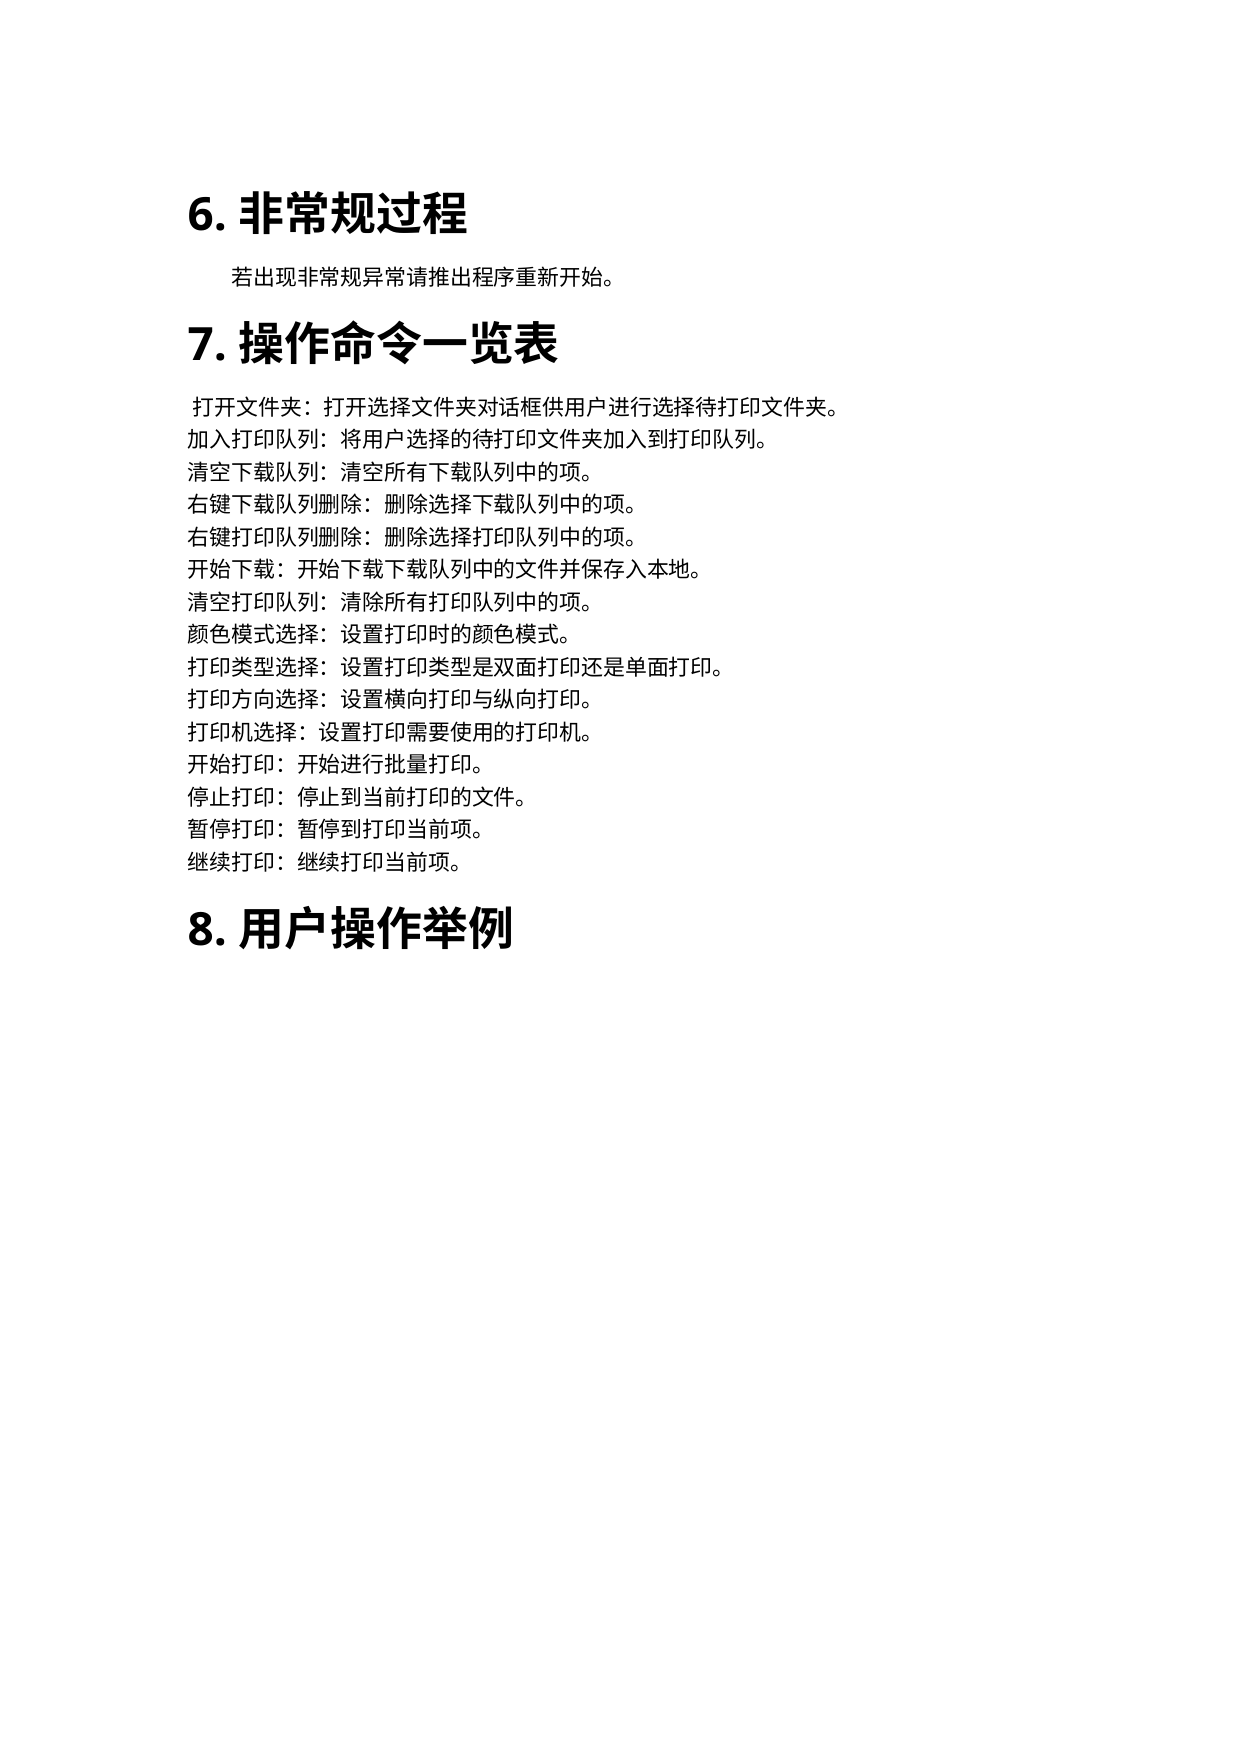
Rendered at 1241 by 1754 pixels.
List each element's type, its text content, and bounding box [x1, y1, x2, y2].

text 停止打印：停止到当前打印的文件。 [187, 779, 1053, 812]
text 打开文件夹：打开选择文件夹对话框供用户进行选择待打印文件夹。 [187, 389, 1053, 422]
text 暂停打印：暂停到打印当前项。 [187, 812, 1053, 844]
text 清空打印队列：清除所有打印队列中的项。 [187, 584, 1053, 617]
text 清空下载队列：清空所有下载队列中的项。 [187, 454, 1053, 487]
text 7. 操作命令一览表 [187, 292, 1053, 389]
text 右键打印队列删除：删除选择打印队列中的项。 [187, 519, 1053, 552]
text 右键下载队列删除：删除选择下载队列中的项。 [187, 487, 1053, 519]
text 6. 非常规过程 [187, 162, 1053, 259]
text 颜色模式选择：设置打印时的颜色模式。 [187, 617, 1053, 649]
text 若出现非常规异常请推出程序重新开始。 [187, 259, 1053, 292]
text 打印机选择：设置打印需要使用的打印机。 [187, 714, 1053, 747]
text 开始下载：开始下载下载队列中的文件并保存入本地。 [187, 552, 1053, 584]
text 打印方向选择：设置横向打印与纵向打印。 [187, 682, 1053, 714]
text 开始打印：开始进行批量打印。 [187, 747, 1053, 779]
text 加入打印队列：将用户选择的待打印文件夹加入到打印队列。 [187, 422, 1053, 454]
text 打印类型选择：设置打印类型是双面打印还是单面打印。 [187, 649, 1053, 682]
text 继续打印：继续打印当前项。 [187, 844, 1053, 877]
text 8. 用户操作举例 [187, 877, 1053, 974]
